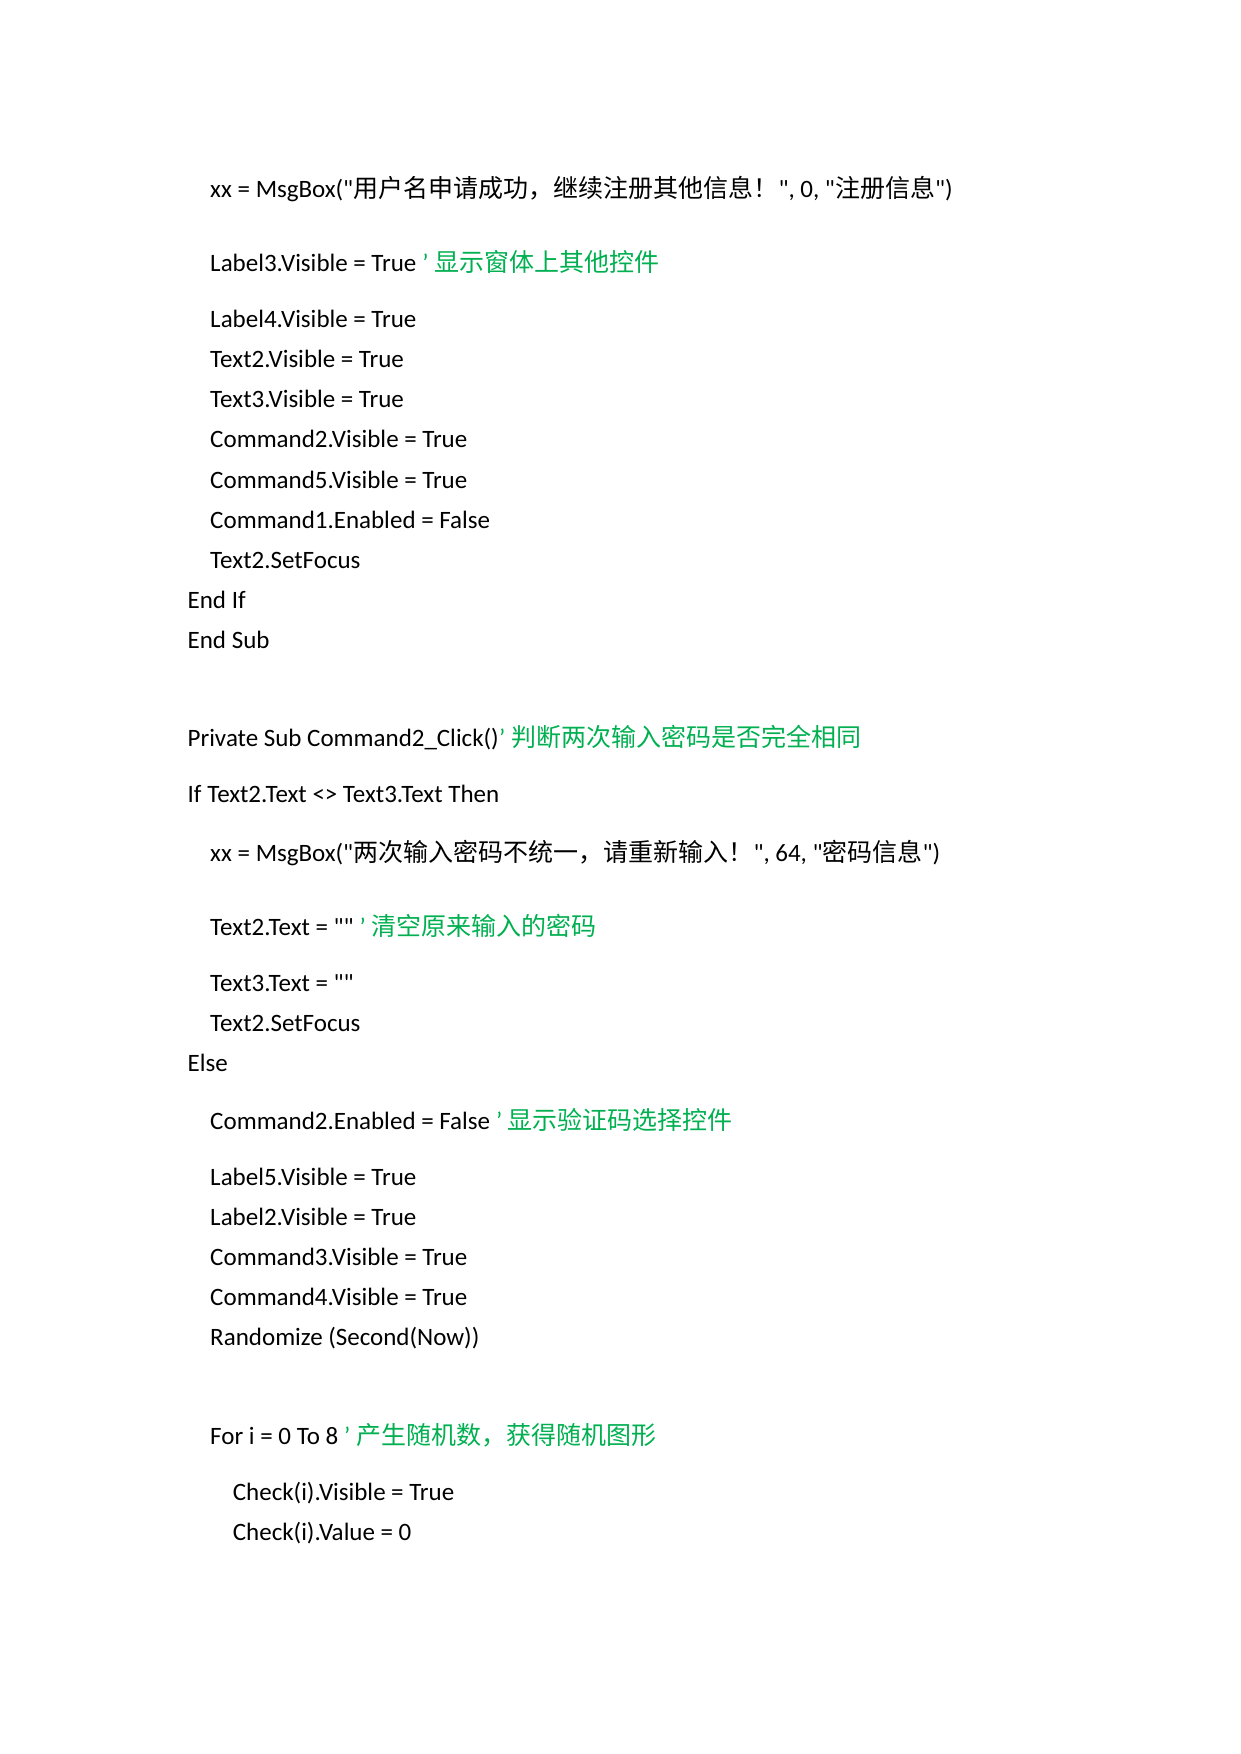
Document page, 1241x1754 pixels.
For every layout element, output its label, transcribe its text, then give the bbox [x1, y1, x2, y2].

text End Sub [187, 623, 1053, 656]
text xx = MsgBox("两次输入密码不统一，请重新输入！", 64, "密码信息") [187, 818, 1053, 883]
text xx = MsgBox("用户名申请成功，继续注册其他信息！", 0, "注册信息") [187, 154, 1053, 219]
text If Text2.Text <> Text3.Text Then [187, 777, 1053, 810]
text Label5.Visible = True [187, 1160, 1053, 1193]
text Label4.Visible = True [187, 302, 1053, 335]
text Private Sub Command2_Click()’ 判断两次输入密码是否完全相同 [187, 703, 1053, 768]
text Text3.Text = "" [187, 966, 1053, 998]
text Text2.Visible = True [187, 342, 1053, 375]
text Text2.SetFocus [187, 1006, 1053, 1038]
text End If [187, 583, 1053, 616]
text Randomize (Second(Now)) [187, 1321, 1053, 1353]
text Label3.Visible = True ’ 显示窗体上其他控件 [187, 228, 1053, 293]
text Command5.Visible = True [187, 463, 1053, 495]
text Label2.Visible = True [187, 1200, 1053, 1233]
text For i = 0 To 8 ’ 产生随机数，获得随机图形 [187, 1401, 1053, 1466]
text Command1.Enabled = False [187, 503, 1053, 535]
text Command2.Visible = True [187, 423, 1053, 455]
text Check(i).Value = 0 [187, 1515, 1053, 1547]
text Command2.Enabled = False ’ 显示验证码选择控件 [187, 1086, 1053, 1151]
text Command3.Visible = True [187, 1240, 1053, 1273]
text Text3.Visible = True [187, 383, 1053, 415]
text Check(i).Visible = True [187, 1475, 1053, 1507]
text Text2.Text = "" ’ 清空原来输入的密码 [187, 892, 1053, 957]
text Text2.SetFocus [187, 543, 1053, 576]
text Else [187, 1046, 1053, 1078]
text Command4.Visible = True [187, 1280, 1053, 1313]
